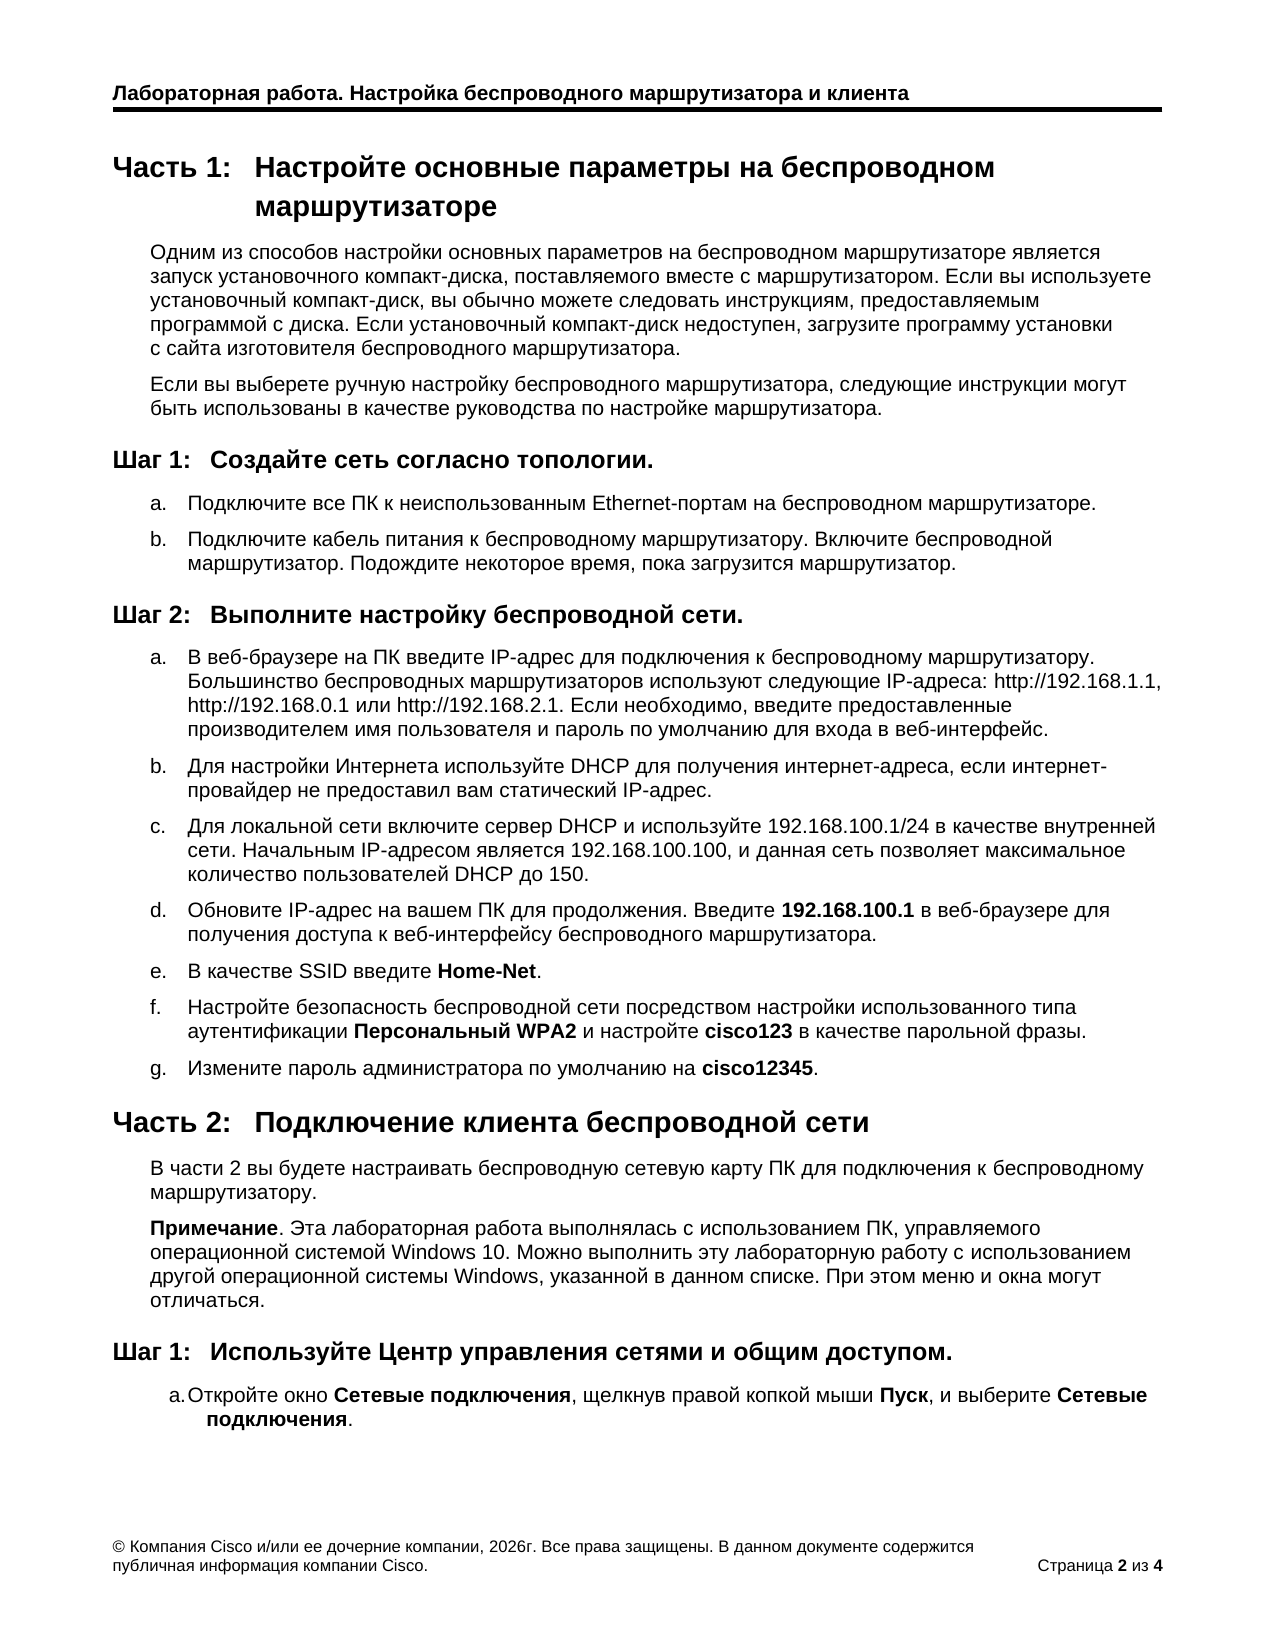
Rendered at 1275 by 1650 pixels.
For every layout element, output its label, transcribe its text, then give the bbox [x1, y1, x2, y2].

text Создайте сеть согласно топологии. [112, 445, 1162, 473]
text Подключите все ПК к неиспользованным Ethernet-портам на беспроводном маршрутизаторе. [150, 490, 1162, 514]
text Настройте безопасность беспроводной сети посредством настройки использованного типа аутентификации Персональный WPA2 и настройте cisco123 в качестве парольной фразы. [150, 995, 1162, 1043]
text Настройте основные параметры на беспроводном маршрутизаторе [112, 150, 1162, 222]
text Обновите IP-адрес на вашем ПК для продолжения. Введите 192.168.100.1 в веб-браузере для получения доступа к веб-интерфейсу беспроводного маршрутизатора. [150, 898, 1162, 946]
text Подключение клиента беспроводной сети [112, 1104, 1162, 1138]
text Выполните настройку беспроводной сети. [112, 600, 1162, 628]
text В качестве SSID введите Home-Net. [150, 959, 1162, 983]
text Откройте окно Сетевые подключения, щелкнув правой копкой мыши Пуск, и выберите Сетевые подключения. [168, 1382, 1162, 1430]
text Измените пароль администратора по умолчанию на cisco12345. [150, 1056, 1162, 1079]
text Для настройки Интернета используйте DHCP для получения интернет-адреса, если интернет-провайдер не предоставил вам статический IP-адрес. [150, 753, 1162, 801]
text В веб-браузере на ПК введите IP-адрес для подключения к беспроводному маршрутизатору. Большинство беспроводных маршрутизаторов используют следующие IP-адреса: http://192.168.1.1, http://192.168.0.1 или http://192.168.2.1. Если необходимо, введите предоставленные производителем имя пользователя и пароль по умолчанию для входа в веб-интерфейс. [150, 645, 1162, 741]
text Для локальной сети включите сервер DHCP и используйте 192.168.100.1/24 в качестве внутренней сети. Начальным IP-адресом является 192.168.100.100, и данная сеть позволяет максимальное количество пользователей DHCP до 150. [150, 814, 1162, 886]
text Используйте Центр управления сетями и общим доступом. [112, 1337, 1162, 1366]
text Одним из способов настройки основных параметров на беспроводном маршрутизаторе является запуск установочного компакт-диска, поставляемого вместе с маршрутизатором. Если вы используете установочный компакт-диск, вы обычно можете следовать инструкциям, предоставляемым программой с диска. Если установочный компакт-диск недоступен, загрузите программу установки с сайта изготовителя беспроводного маршрутизатора. [150, 239, 1162, 359]
text Подключите кабель питания к беспроводному маршрутизатору. Включите беспроводной маршрутизатор. Подождите некоторое время, пока загрузится маршрутизатор. [150, 527, 1162, 575]
text В части 2 вы будете настраивать беспроводную сетевую карту ПК для подключения к беспроводному маршрутизатору. [150, 1156, 1162, 1203]
text Примечание. Эта лабораторная работа выполнялась с использованием ПК, управляемого операционной системой Windows 10. Можно выполнить эту лабораторную работу с использованием другой операционной системы Windows, указанной в данном списке. При этом меню и окна могут отличаться. [150, 1216, 1162, 1312]
text Если вы выберете ручную настройку беспроводного маршрутизатора, следующие инструкции могут быть использованы в качестве руководства по настройке маршрутизатора. [150, 372, 1162, 420]
